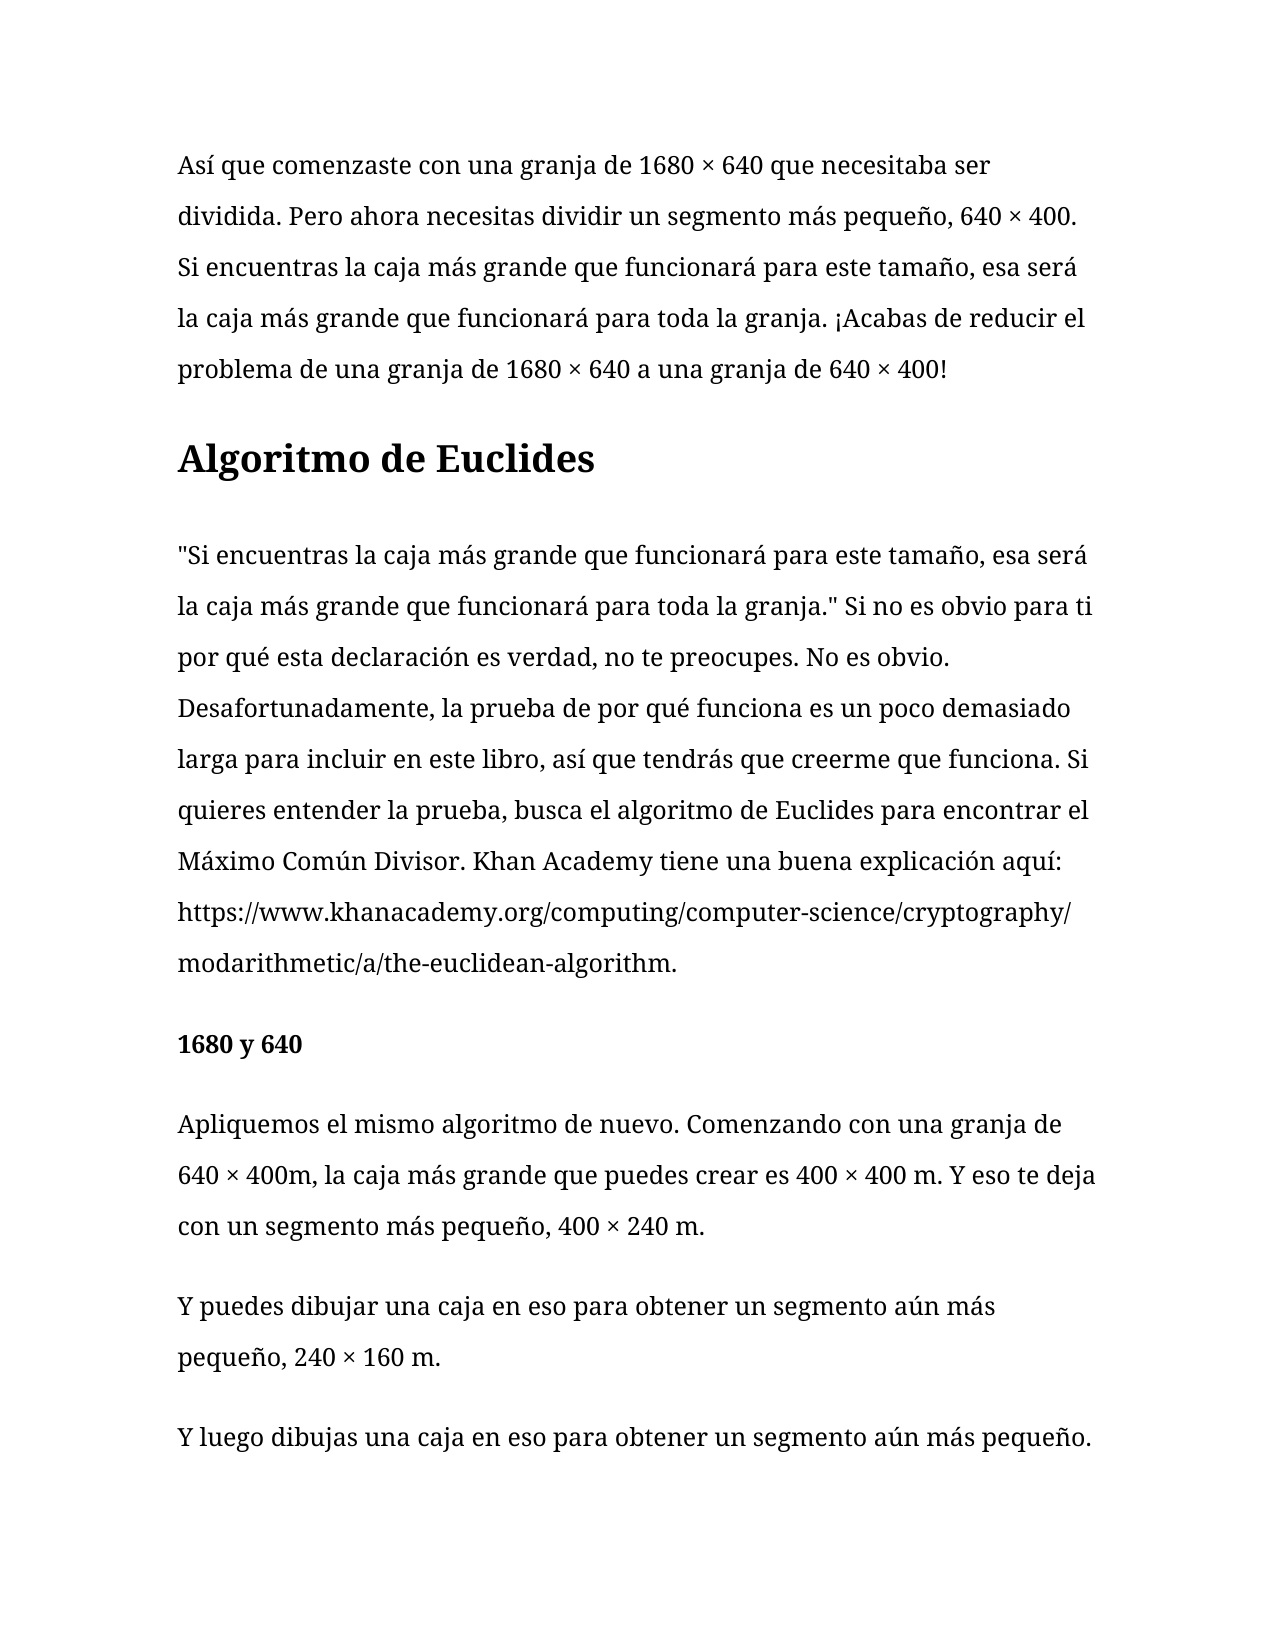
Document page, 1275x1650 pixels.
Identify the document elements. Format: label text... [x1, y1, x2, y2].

text Y puedes dibujar una caja en eso para obtener un segmento aún más pequeño, 240 × 160 m. [177, 1289, 1098, 1374]
text Apliquemos el mismo algoritmo de nuevo. Comenzando con una granja de 640 × 400m, la caja más grande que puedes crear es 400 × 400 m. Y eso te deja con un segmento más pequeño, 400 × 240 m. [177, 1106, 1098, 1243]
text Y luego dibujas una caja en eso para obtener un segmento aún más pequeño. [177, 1420, 1098, 1454]
text Algoritmo de Euclides [177, 432, 1098, 483]
text 1680 y 640 [177, 1026, 1098, 1060]
text Así que comenzaste con una granja de 1680 × 640 que necesitaba ser dividida. Pero ahora necesitas dividir un segmento más pequeño, 640 × 400. Si encuentras la caja más grande que funcionará para este tamaño, esa será la caja más grande que funcionará para toda la granja. ¡Acabas de reducir el problema de una granja de 1680 × 640 a una granja de 640 × 400! [177, 148, 1098, 386]
text "Si encuentras la caja más grande que funcionará para este tamaño, esa será la caja más grande que funcionará para toda la granja." Si no es obvio para ti por qué esta declaración es verdad, no te preocupes. No es obvio. Desafortunadamente, la prueba de por qué funciona es un poco demasiado larga para incluir en este libro, así que tendrás que creerme que funciona. Si quieres entender la prueba, busca el algoritmo de Euclides para encontrar el Máximo Común Divisor. Khan Academy tiene una buena explicación aquí: https://www.khanacademy.org/computing/computer-science/cryptography/modarithmetic/a/the-euclidean-algorithm. [177, 538, 1098, 980]
